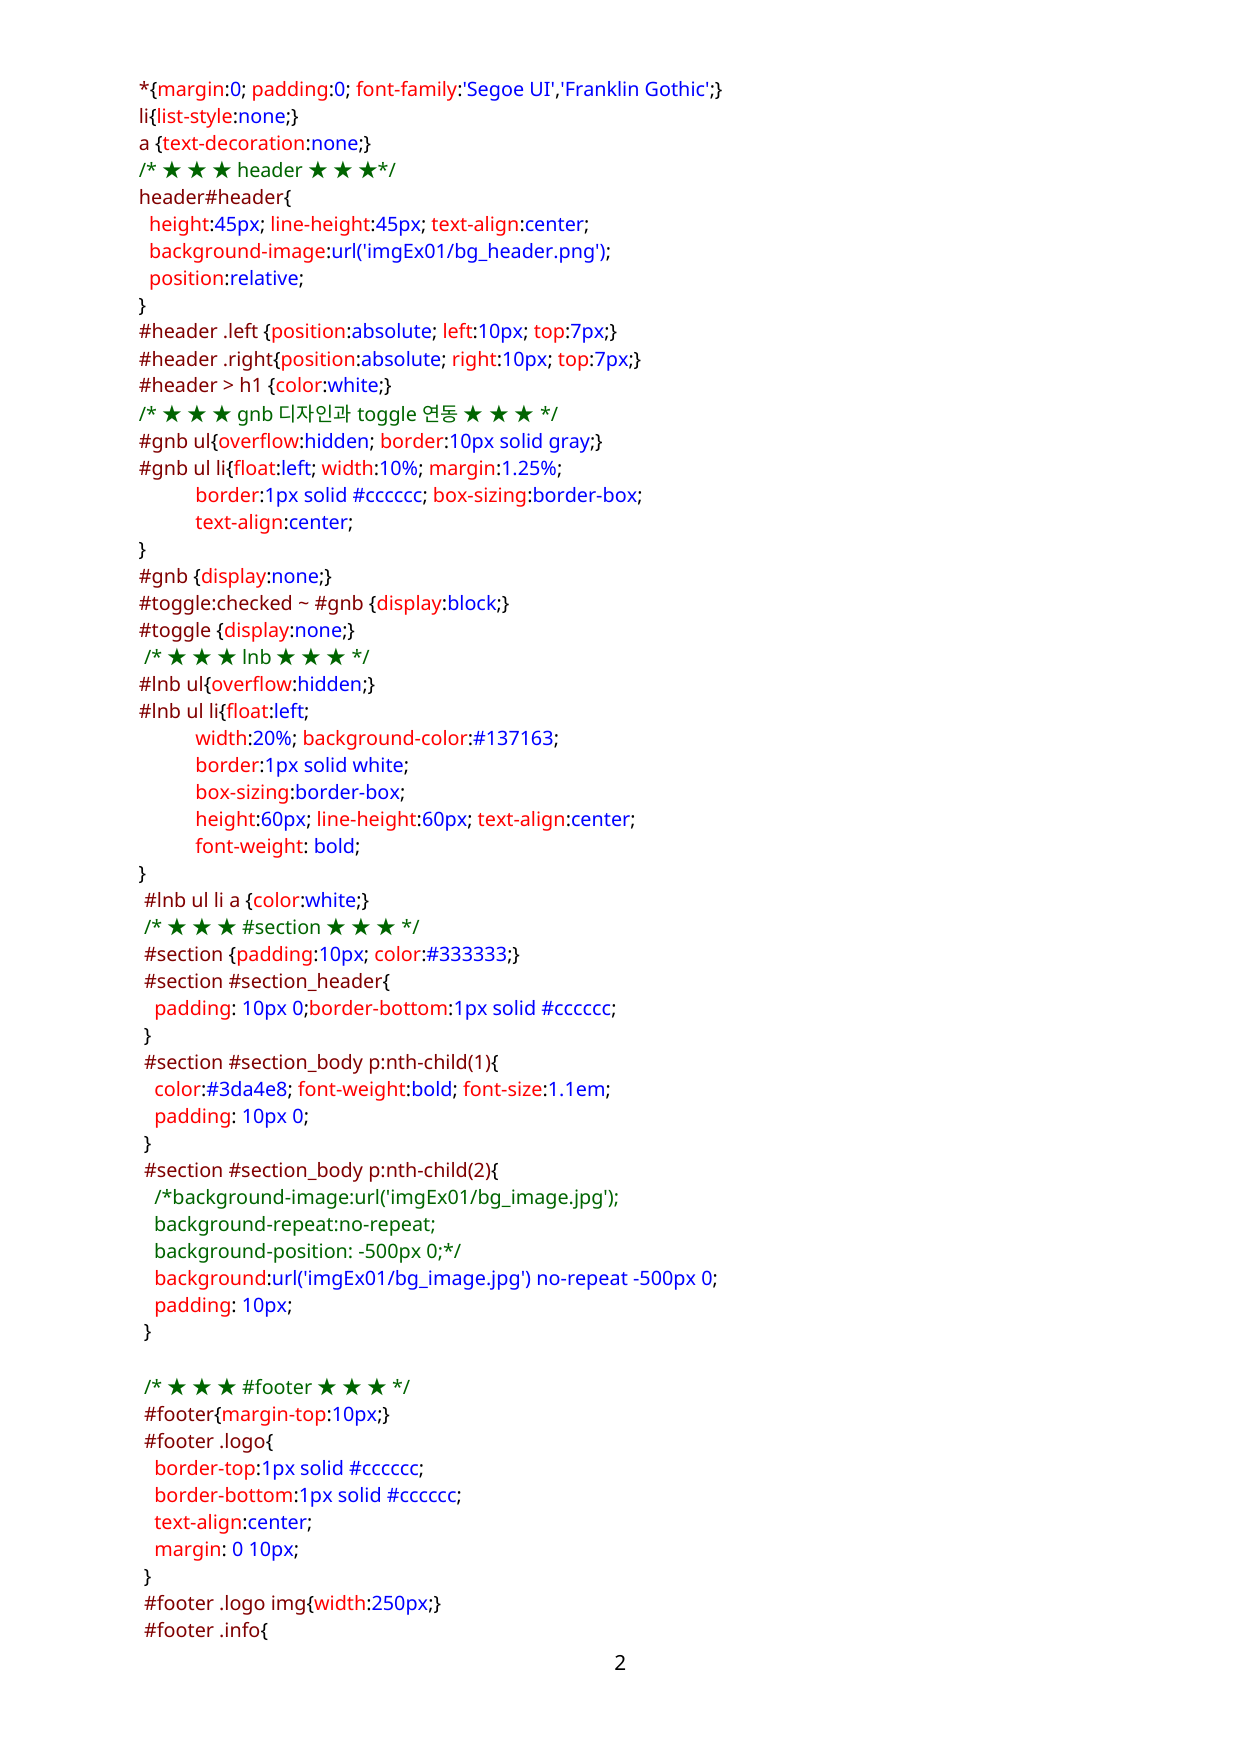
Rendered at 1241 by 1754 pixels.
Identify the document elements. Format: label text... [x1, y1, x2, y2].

text /* ★ ★ ★ gnb 디자인과 toggle 연동 ★ ★ ★ */ [118, 399, 1122, 427]
text padding: 10px 0;border-bottom:1px solid #cccccc; [118, 994, 1122, 1021]
text } [118, 291, 1122, 318]
text text-align:center; [118, 508, 1122, 535]
text font-weight: bold; [118, 832, 1122, 859]
text header#header{ [118, 183, 1122, 210]
text #toggle {display:none;} [118, 616, 1122, 643]
text text-align:center; [118, 1508, 1122, 1535]
text /*background-image:url('imgEx01/bg_image.jpg'); [118, 1183, 1122, 1210]
text height:60px; line-height:60px; text-align:center; [118, 805, 1122, 832]
text border:1px solid white; [118, 751, 1122, 778]
text } [118, 1021, 1122, 1048]
text /* ★ ★ ★ lnb ★ ★ ★ */ [118, 643, 1122, 670]
text #footer{margin-top:10px;} [118, 1400, 1122, 1427]
text #lnb ul li{float:left; [118, 697, 1122, 724]
text #toggle:checked ~ #gnb {display:block;} [118, 589, 1122, 616]
text li{list-style:none;} [118, 102, 1122, 129]
text #gnb {display:none;} [118, 562, 1122, 589]
text } [118, 1562, 1122, 1589]
text #footer .logo{ [118, 1427, 1122, 1454]
text padding: 10px 0; [118, 1102, 1122, 1129]
text #header .right{position:absolute; right:10px; top:7px;} [118, 345, 1122, 372]
text #section #section_header{ [118, 967, 1122, 994]
text #lnb ul{overflow:hidden;} [118, 670, 1122, 697]
text border-top:1px solid #cccccc; [118, 1454, 1122, 1481]
text color:#3da4e8; font-weight:bold; font-size:1.1em; [118, 1075, 1122, 1102]
text #header .left {position:absolute; left:10px; top:7px;} [118, 318, 1122, 345]
text height:45px; line-height:45px; text-align:center; [118, 210, 1122, 237]
text padding: 10px; [118, 1291, 1122, 1318]
text /* ★ ★ ★ header ★ ★ ★*/ [118, 156, 1122, 183]
text #header > h1 {color:white;} [118, 372, 1122, 399]
text } [118, 535, 1122, 562]
text #lnb ul li a {color:white;} [118, 886, 1122, 913]
text box-sizing:border-box; [118, 778, 1122, 805]
text margin: 0 10px; [118, 1535, 1122, 1562]
text a {text-decoration:none;} [118, 129, 1122, 156]
text width:20%; background-color:#137163; [118, 724, 1122, 751]
text background-image:url('imgEx01/bg_header.png'); [118, 237, 1122, 264]
text #section {padding:10px; color:#333333;} [118, 940, 1122, 967]
text } [118, 1318, 1122, 1345]
text position:relative; [118, 264, 1122, 291]
text #footer .logo img{width:250px;} [118, 1589, 1122, 1616]
text background-repeat:no-repeat; [118, 1210, 1122, 1237]
text *{margin:0; padding:0; font-family:'Segoe UI','Franklin Gothic';} [118, 75, 1122, 102]
text /* ★ ★ ★ #section ★ ★ ★ */ [118, 913, 1122, 940]
text /* ★ ★ ★ #footer ★ ★ ★ */ [118, 1373, 1122, 1400]
text } [118, 859, 1122, 886]
text #section #section_body p:nth-child(1){ [118, 1048, 1122, 1075]
text border-bottom:1px solid #cccccc; [118, 1481, 1122, 1508]
text #gnb ul{overflow:hidden; border:10px solid gray;} [118, 427, 1122, 454]
text background-position: -500px 0;*/ [118, 1237, 1122, 1264]
text #section #section_body p:nth-child(2){ [118, 1156, 1122, 1183]
text border:1px solid #cccccc; box-sizing:border-box; [118, 481, 1122, 508]
text #gnb ul li{float:left; width:10%; margin:1.25%; [118, 454, 1122, 481]
text background:url('imgEx01/bg_image.jpg') no-repeat -500px 0; [118, 1264, 1122, 1291]
text } [118, 1129, 1122, 1156]
text #footer .info{ [118, 1616, 1122, 1643]
